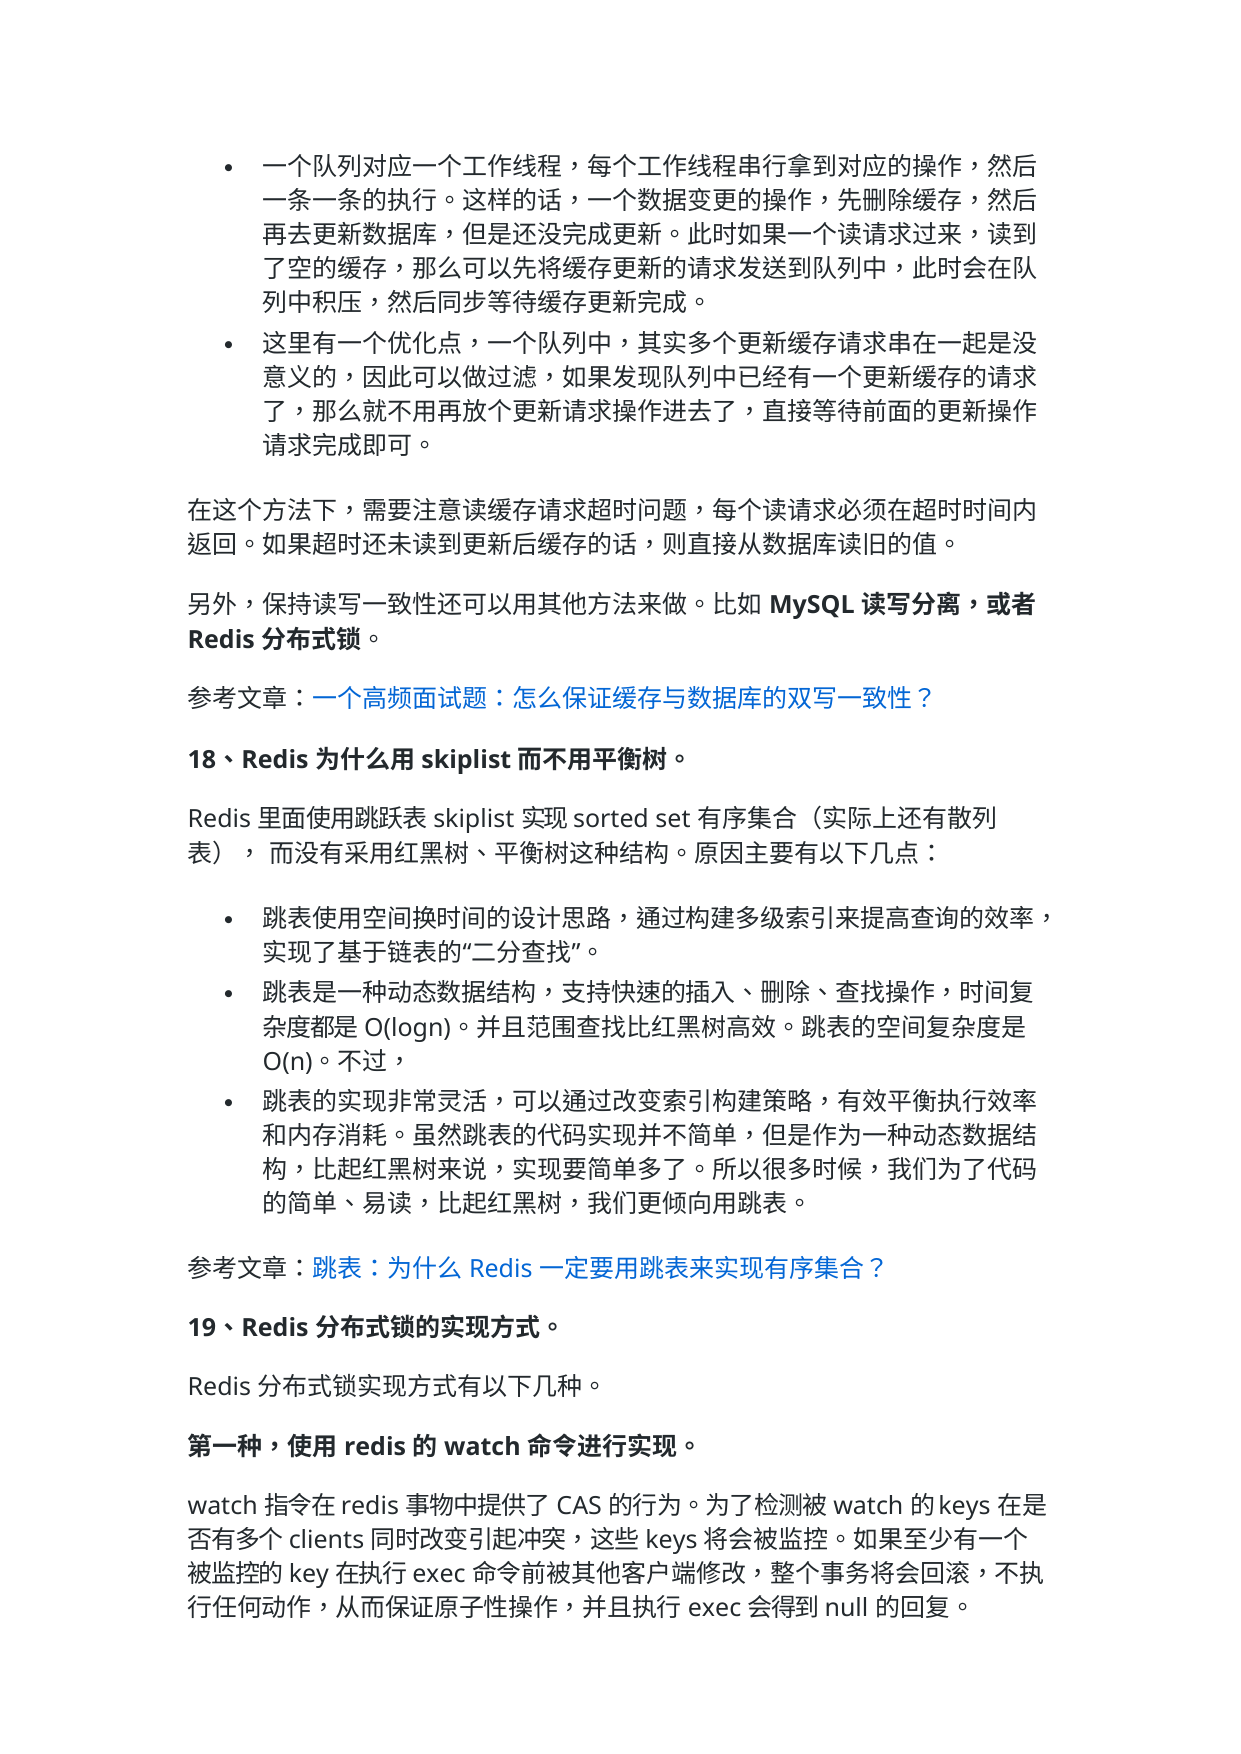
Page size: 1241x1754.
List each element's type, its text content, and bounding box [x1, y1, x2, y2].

list 跳表的实现非常灵活，可以通过改变索引构建策略，有效平衡执行效率和内存消耗。虽然跳表的代码实现并不简单，但是作为一种动态数据结构，比起红黑树来说，实现要简单多了。所以很多时候，我们为了代码的简单、易读，比起红黑树，我们更倾向用跳表。 [225, 1083, 1038, 1220]
subtitle 18、Redis 为什么用 skiplist 而不用平衡树。 [187, 742, 1088, 776]
list 一个队列对应一个工作线程，每个工作线程串行拿到对应的操作，然后一条一条的执行。这样的话，一个数据变更的操作，先删除缓存，然后再去更新数据库，但是还没完成更新。此时如果一个读请求过来，读到了空的缓存，那么可以先将缓存更新的请求发送到队列中，此时会在队列中积压，然后同步等待缓存更新完成。 [225, 148, 1038, 318]
subtitle 19、Redis 分布式锁的实现方式。 [187, 1310, 1088, 1344]
text 参考文章：跳表：为什么 Redis 一定要用跳表来实现有序集合？ [187, 1251, 1088, 1285]
list 这里有一个优化点，一个队列中，其实多个更新缓存请求串在一起是没意义的，因此可以做过滤，如果发现队列中已经有一个更新缓存的请求了，那么就不用再放个更新请求操作进去了，直接等待前面的更新操作请求完成即可。 [225, 325, 1038, 461]
text Redis 里面使用跳跃表 skiplist 实现 sorted set 有序集合（实际上还有散列表）， 而没有采用红黑树、平衡树这种结构。原因主要有以下几点： [187, 801, 1064, 869]
text Redis 分布式锁实现方式有以下几种。 [187, 1369, 1088, 1403]
text 另外，保持读写一致性还可以用其他方法来做。比如 MySQL 读写分离，或者 [187, 587, 1088, 621]
text 参考文章：一个高频面试题：怎么保证缓存与数据库的双写一致性？ [187, 681, 1088, 715]
text 在这个方法下，需要注意读缓存请求超时问题，每个读请求必须在超时时间内返回。如果超时还未读到更新后缓存的话，则直接从数据库读旧的值。 [187, 493, 1038, 561]
subtitle 第一种，使用 redis 的 watch 命令进行实现。 [187, 1428, 1088, 1463]
list 跳表是一种动态数据结构，支持快速的插入、删除、查找操作，时间复杂度都是 O(logn)。并且范围查找比红黑树高效。跳表的空间复杂度是O(n)。不过， [225, 975, 1038, 1077]
text watch 指令在 redis 事物中提供了 CAS 的行为。为了检测被 watch 的 keys 在是否有多个 clients 同时改变引起冲突，这些 keys 将会被监控。如果至少有一个被监控的 key 在执行 exec 命令前被其他客户端修改，整个事务将会回滚，不执行任何动作，从而保证原子性操作，并且执行 exec 会得到 null 的回复。 [187, 1488, 1051, 1624]
subtitle Redis 分布式锁。 [187, 621, 1088, 656]
list 跳表使用空间换时间的设计思路，通过构建多级索引来提高查询的效率， 实现了基于链表的“二分查找”。 [225, 900, 1063, 968]
